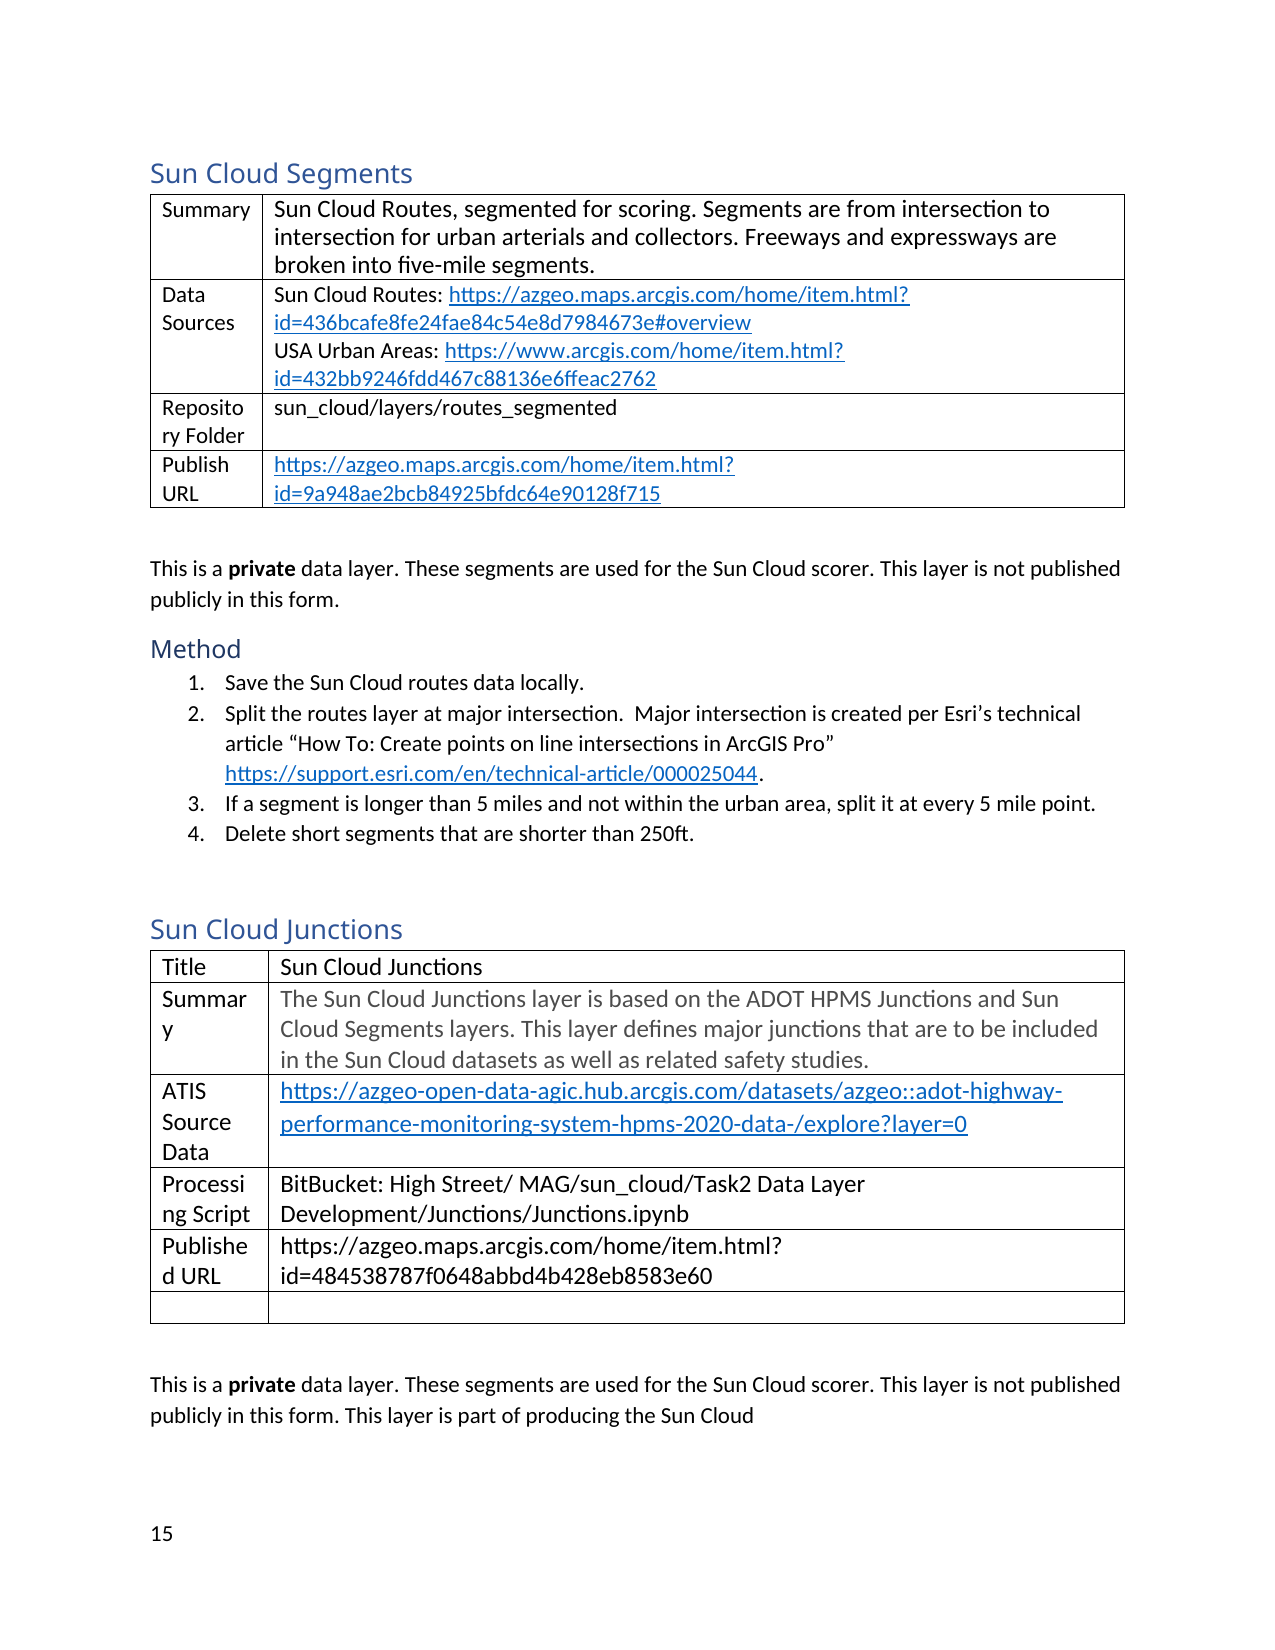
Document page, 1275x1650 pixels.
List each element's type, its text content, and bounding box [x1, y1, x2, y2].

table_header Sun Cloud Routes, segmented for scoring. Segments are from intersection to intersection for urban arterials and collectors. Freeways and expressways are broken into five-mile segments. [263, 195, 1124, 279]
table_cell https://azgeo.maps.arcgis.com/home/item.html?id=484538787f0648abbd4b428eb8583e60 [269, 1230, 1124, 1291]
list Delete short segments that are shorter than 250ft. [187, 819, 1125, 847]
table_cell [151, 1292, 268, 1323]
list If a segment is longer than 5 miles and not within the urban area, split it at every 5 mile point. [187, 789, 1125, 817]
table_cell Summary [151, 983, 268, 1074]
table_cell Repository Folder [151, 394, 262, 449]
text This is a private data layer. These segments are used for the Sun Cloud scorer. This layer is not published publicly in this form. This layer is part of producing the Sun Cloud [150, 1371, 1125, 1429]
table_cell The Sun Cloud Junctions layer is based on the ADOT HPMS Junctions and Sun Cloud Segments layers. This layer defines major junctions that are to be included in the Sun Cloud datasets as well as related safety studies. [269, 983, 1124, 1074]
table_cell Published URL [151, 1230, 268, 1291]
table_cell Data Sources [151, 280, 262, 392]
list Split the routes layer at major intersection. Major intersection is created per Esri’s technical article “How To: Create points on line intersections in ArcGIS Pro” https://support.esri.com/en/technical-article/000025044. [187, 699, 1125, 787]
text This is a private data layer. These segments are used for the Sun Cloud scorer. This layer is not published publicly in this form. [150, 554, 1125, 613]
subtitle Method [150, 632, 1125, 666]
table_cell BitBucket: High Street/ MAG/sun_cloud/Task2 Data Layer Development/Junctions/Junctions.ipynb [269, 1168, 1124, 1229]
subtitle Sun Cloud Junctions [150, 910, 1125, 947]
subtitle Sun Cloud Segments [150, 154, 1125, 191]
table_cell https://azgeo-open-data-agic.hub.arcgis.com/datasets/azgeo::adot-highway-performance-monitoring-system-hpms-2020-data-/explore?layer=0 [269, 1075, 1124, 1167]
table_cell https://azgeo.maps.arcgis.com/home/item.html?id=9a948ae2bcb84925bfdc64e90128f715 [263, 451, 1124, 507]
table_header Summary [151, 195, 262, 279]
table_cell Sun Cloud Routes: https://azgeo.maps.arcgis.com/home/item.html?id=436bcafe8fe24fae84c54e8d7984673e#overview USA Urban Areas: https://www.arcgis.com/home/item.html?id=432bb9246fdd467c88136e6ffeac2762 [263, 280, 1124, 392]
table_cell Publish URL [151, 451, 262, 507]
list Save the Sun Cloud routes data locally. [187, 668, 1125, 696]
table_cell sun_cloud/layers/routes_segmented [263, 394, 1124, 449]
table_header Title [151, 951, 268, 982]
table_header Sun Cloud Junctions [269, 951, 1124, 982]
table_cell Processing Script [151, 1168, 268, 1229]
table_cell ATIS Source Data [151, 1075, 268, 1167]
table_cell [269, 1292, 1124, 1323]
